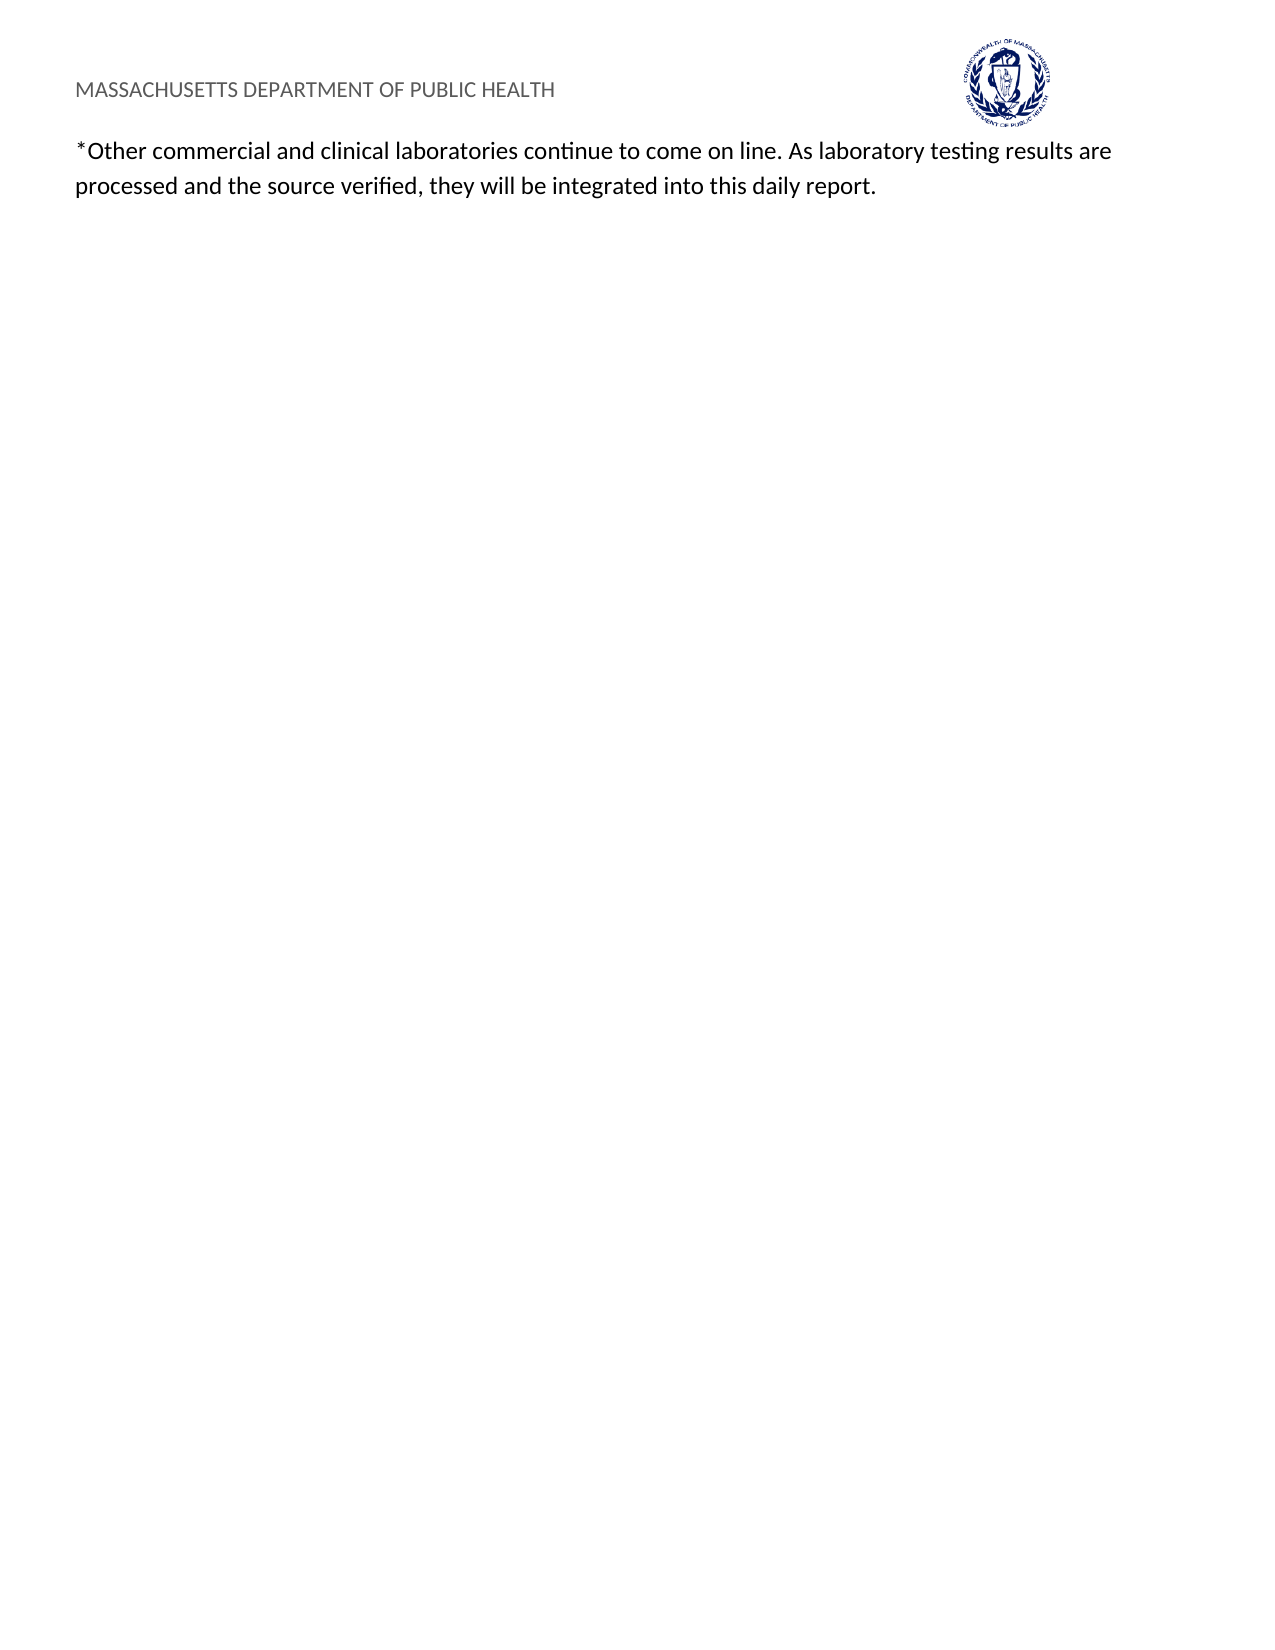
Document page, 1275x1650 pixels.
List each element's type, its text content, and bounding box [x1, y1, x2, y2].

text *Other commercial and clinical laboratories continue to come on line. As laboratory testing results are processed and the source verified, they will be integrated into this daily report. [75, 135, 1200, 233]
picture [963, 39, 1050, 127]
